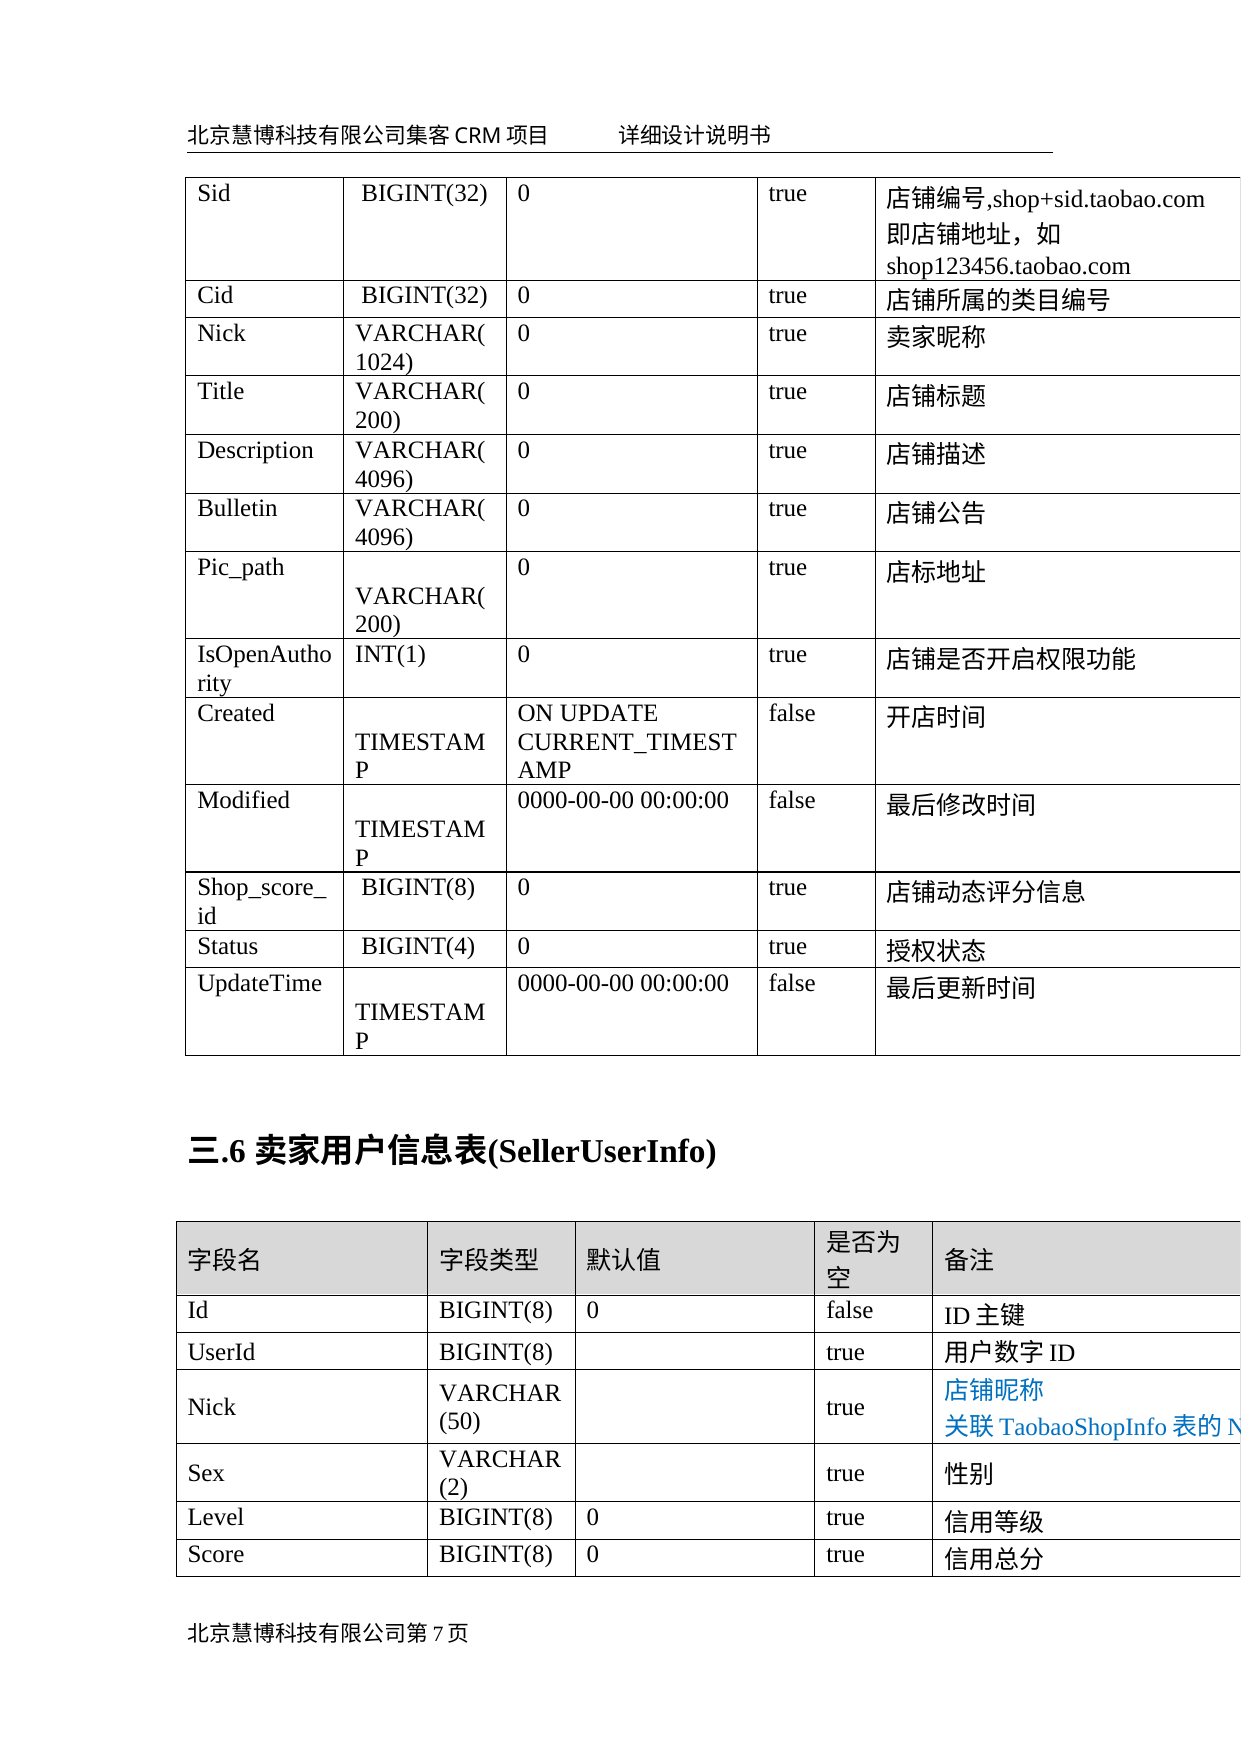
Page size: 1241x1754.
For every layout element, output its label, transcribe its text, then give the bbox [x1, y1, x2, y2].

table_cell INT(1) [344, 639, 506, 697]
table_cell true [758, 639, 875, 697]
table_cell 店铺编号,shop+sid.taobao.com即店铺地址，如shop123456.taobao.com [876, 178, 1240, 279]
table_cell 用户数字ID [933, 1333, 1240, 1369]
table_cell false [815, 1296, 932, 1332]
table_cell UpdateTime [186, 968, 343, 1054]
table_cell VARCHAR(200) [344, 376, 506, 434]
table_header 字段类型 [428, 1222, 575, 1294]
table_cell TIMESTAMP [344, 785, 506, 871]
table_header 字段名 [177, 1222, 427, 1294]
table_cell 最后修改时间 [876, 785, 1240, 871]
table_cell false [758, 968, 875, 1054]
table_cell [576, 1444, 814, 1501]
table_cell 最后更新时间 [876, 968, 1240, 1054]
table_cell 信用等级 [933, 1502, 1240, 1538]
table_cell 店铺动态评分信息 [876, 873, 1240, 930]
table_cell true [815, 1370, 932, 1443]
table_cell true [758, 281, 875, 317]
table_cell [576, 1333, 814, 1369]
table_cell 店铺所属的类目编号 [876, 281, 1240, 317]
table_cell Id [177, 1296, 427, 1332]
table_cell TIMESTAMP [344, 698, 506, 784]
table_cell Score [177, 1540, 427, 1576]
table_cell 0 [507, 873, 757, 930]
table_cell true [758, 178, 875, 279]
table_cell true [815, 1540, 932, 1576]
table_cell true [758, 318, 875, 375]
table_cell 店铺昵称 关联TaobaoShopInfo表的Nick [933, 1370, 1240, 1443]
table_cell ID主键 [933, 1296, 1240, 1332]
table_cell true [758, 435, 875, 492]
table_cell 店铺标题 [876, 376, 1240, 434]
table_cell false [758, 698, 875, 784]
table_header 是否为空 [815, 1222, 932, 1294]
table_cell 0 [576, 1502, 814, 1538]
table_cell 0000-00-00 00:00:00 [507, 785, 757, 871]
table_cell ON UPDATE CURRENT_TIMESTAMP [507, 698, 757, 784]
table_cell 0 [507, 376, 757, 434]
table_cell Sid [186, 178, 343, 279]
table_cell 0 [507, 435, 757, 492]
table_cell 0 [507, 639, 757, 697]
table_cell VARCHAR(200) [344, 552, 506, 638]
table_cell 卖家昵称 [876, 318, 1240, 375]
table_cell Sex [177, 1444, 427, 1501]
table_cell BIGINT(8) [428, 1296, 575, 1332]
table_cell 0 [507, 178, 757, 279]
table_cell BIGINT(8) [428, 1540, 575, 1576]
table_cell true [758, 552, 875, 638]
table_cell Cid [186, 281, 343, 317]
table_cell 性别 [933, 1444, 1240, 1501]
table_cell Status [186, 931, 343, 967]
table_cell Description [186, 435, 343, 492]
table_cell VARCHAR(4096) [344, 494, 506, 551]
table_header 默认值 [576, 1222, 814, 1294]
table_cell VARCHAR(2) [428, 1444, 575, 1501]
table_cell TIMESTAMP [344, 968, 506, 1054]
table_cell 0 [576, 1296, 814, 1332]
table_cell false [758, 785, 875, 871]
table_cell 0000-00-00 00:00:00 [507, 968, 757, 1054]
table_cell 0 [507, 318, 757, 375]
table_cell 0 [507, 281, 757, 317]
table_cell Shop_score_id [186, 873, 343, 930]
table_cell 信用总分 [933, 1540, 1240, 1576]
table_cell Nick [186, 318, 343, 375]
text 卖家用户信息表(SellerUserInfo) [187, 1124, 1053, 1172]
table_cell VARCHAR(4096) [344, 435, 506, 492]
table_cell 0 [507, 494, 757, 551]
table_cell 店铺公告 [876, 494, 1240, 551]
table_cell VARCHAR(1024) [344, 318, 506, 375]
table_cell BIGINT(4) [344, 931, 506, 967]
table_cell BIGINT(32) [344, 281, 506, 317]
table_cell 0 [507, 931, 757, 967]
table_cell true [758, 376, 875, 434]
table_cell VARCHAR(50) [428, 1370, 575, 1443]
table_cell Bulletin [186, 494, 343, 551]
table_header 备注 [933, 1222, 1240, 1294]
table_cell 店标地址 [876, 552, 1240, 638]
table_cell [576, 1370, 814, 1443]
table_cell true [758, 873, 875, 930]
table_cell 店铺描述 [876, 435, 1240, 492]
table_cell Modified [186, 785, 343, 871]
table_cell true [815, 1502, 932, 1538]
table_cell IsOpenAuthority [186, 639, 343, 697]
table_cell 0 [507, 552, 757, 638]
table_cell Title [186, 376, 343, 434]
table_cell Level [177, 1502, 427, 1538]
table_cell true [758, 931, 875, 967]
table_cell true [758, 494, 875, 551]
table_cell UserId [177, 1333, 427, 1369]
table_cell 0 [576, 1540, 814, 1576]
table_cell BIGINT(32) [344, 178, 506, 279]
table_cell Created [186, 698, 343, 784]
table_cell true [815, 1333, 932, 1369]
table_cell 授权状态 [876, 931, 1240, 967]
table_cell BIGINT(8) [428, 1502, 575, 1538]
table_cell BIGINT(8) [428, 1333, 575, 1369]
table_cell 店铺是否开启权限功能 [876, 639, 1240, 697]
table_cell true [815, 1444, 932, 1501]
table_cell 开店时间 [876, 698, 1240, 784]
table_cell BIGINT(8) [344, 873, 506, 930]
table_cell Pic_path [186, 552, 343, 638]
table_cell Nick [177, 1370, 427, 1443]
